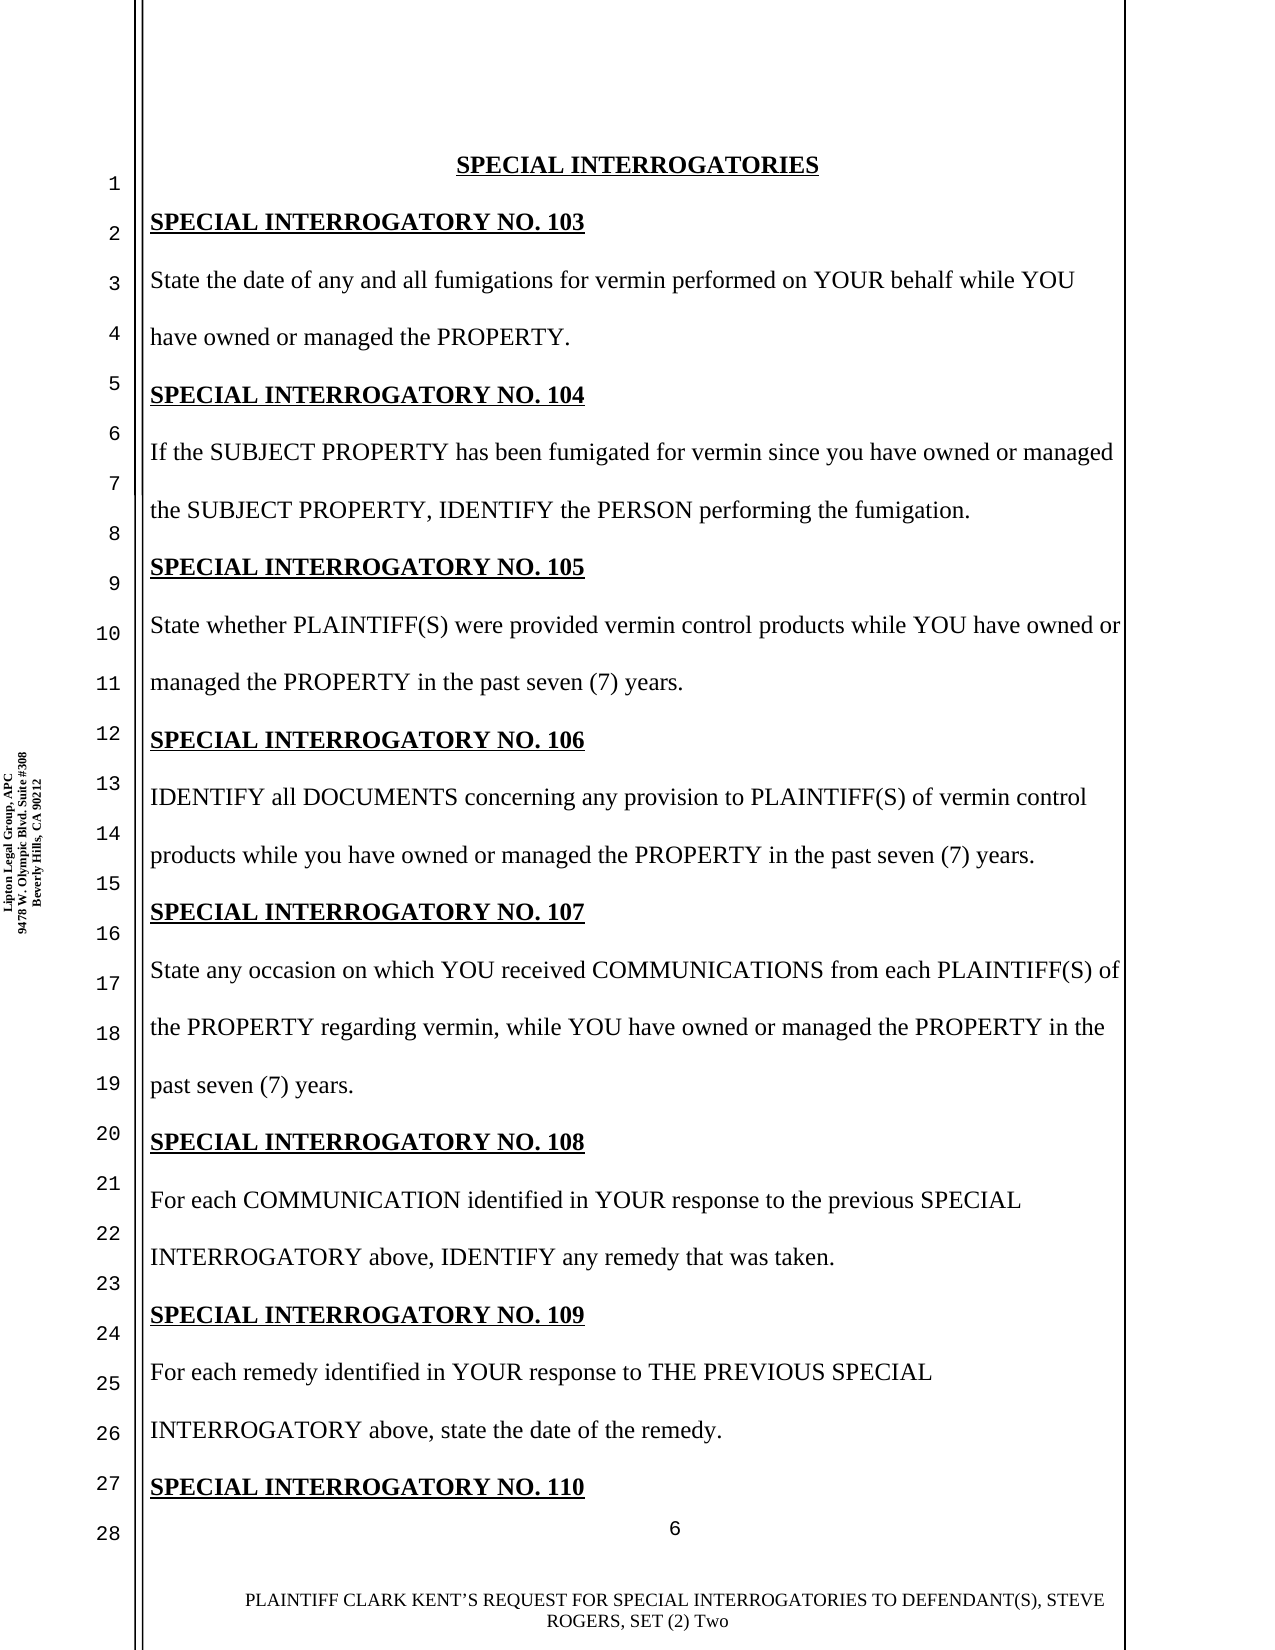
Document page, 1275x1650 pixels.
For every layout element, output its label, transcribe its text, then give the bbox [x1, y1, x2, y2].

text SPECIAL INTERROGATORY NO. 108 [150, 1127, 1125, 1156]
text SPECIAL INTERROGATORY NO. 103 [150, 207, 1125, 236]
text SPECIAL INTERROGATORIES [150, 150, 1125, 179]
text SPECIAL INTERROGATORY NO. 106 [150, 725, 1125, 754]
text SPECIAL INTERROGATORY NO. 105 [150, 552, 1125, 581]
text SPECIAL INTERROGATORY NO. 110 [150, 1472, 1125, 1501]
text For each remedy identified in YOUR response to THE PREVIOUS SPECIAL INTERROGATORY above, state the date of the remedy. [150, 1357, 1125, 1444]
text SPECIAL INTERROGATORY NO. 107 [150, 897, 1125, 926]
text SPECIAL INTERROGATORY NO. 109 [150, 1300, 1125, 1329]
text For each COMMUNICATION identified in YOUR response to the previous SPECIAL INTERROGATORY above, IDENTIFY any remedy that was taken. [150, 1185, 1125, 1271]
text State the date of any and all fumigations for vermin performed on YOUR behalf while YOU have owned or managed the PROPERTY. [150, 265, 1125, 351]
text State any occasion on which YOU received COMMUNICATIONS from each PLAINTIFF(S) of the PROPERTY regarding vermin, while YOU have owned or managed the PROPERTY in the past seven (7) years. [150, 955, 1125, 1099]
text SPECIAL INTERROGATORY NO. 104 [150, 380, 1125, 409]
text IDENTIFY all DOCUMENTS concerning any provision to PLAINTIFF(S) of vermin control products while you have owned or managed the PROPERTY in the past seven (7) years. [150, 782, 1125, 869]
text State whether PLAINTIFF(S) were provided vermin control products while YOU have owned or managed the PROPERTY in the past seven (7) years. [150, 610, 1125, 696]
text If the SUBJECT PROPERTY has been fumigated for vermin since you have owned or managed the SUBJECT PROPERTY, IDENTIFY the PERSON performing the fumigation. [150, 437, 1125, 524]
